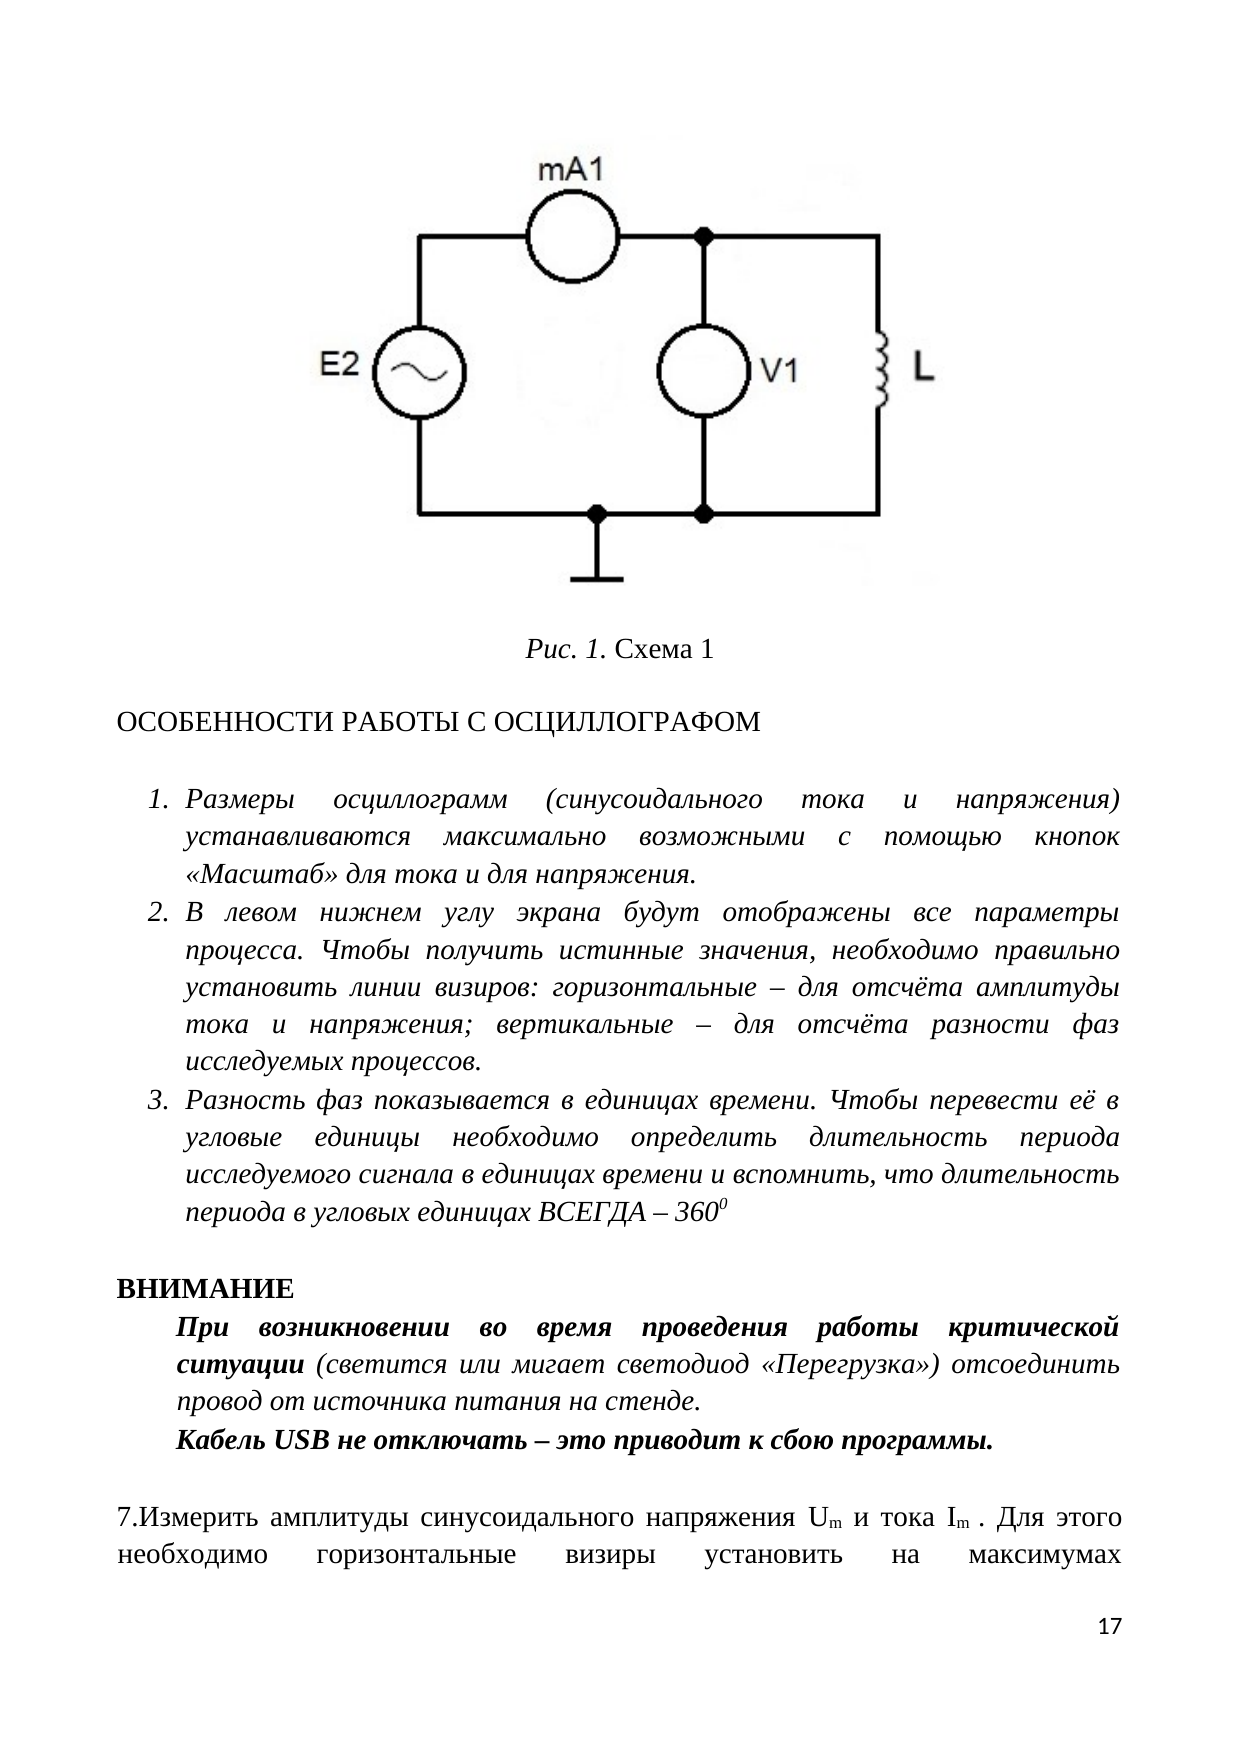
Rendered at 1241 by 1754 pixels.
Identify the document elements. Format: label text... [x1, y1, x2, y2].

text При возникновении во время проведения работы критической ситуации (светится или мигает светодиод «Перегрузка») отсоединить провод от источника питания на стенде. [176, 1309, 1123, 1417]
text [116, 1499, 1123, 1570]
list Разность фаз показывается в единицах времени. Чтобы перевести её в угловые единицы необходимо определить длительность периода исследуемого сигнала в единицах времени и вспомнить, что длительность периода в угловых единицах ВСЕГДА – 3600 [148, 1082, 1123, 1227]
subtitle ВНИМАНИЕ [116, 1272, 1011, 1305]
list Размеры осциллограмм (синусоидального тока и напряжения) устанавливаются максимально возможными с помощью кнопок «Масштаб» для тока и для напряжения. [148, 781, 1123, 889]
picture [269, 118, 986, 629]
text Кабель USB не отключать – это приводит к сбою программы. [176, 1422, 1122, 1456]
text Рис. 1. Схема 1 [185, 631, 1055, 665]
list В левом нижнем углу экрана будут отображены все параметры процесса. Чтобы получить истинные значения, необходимо правильно установить линии визиров: горизонтальные – для отсчёта амплитуды тока и напряжения; вертикальные – для отсчёта разности фаз исследуемых процессов. [148, 894, 1123, 1077]
text ОСОБЕННОСТИ РАБОТЫ С ОСЦИЛЛОГРАФОМ [116, 704, 1123, 737]
